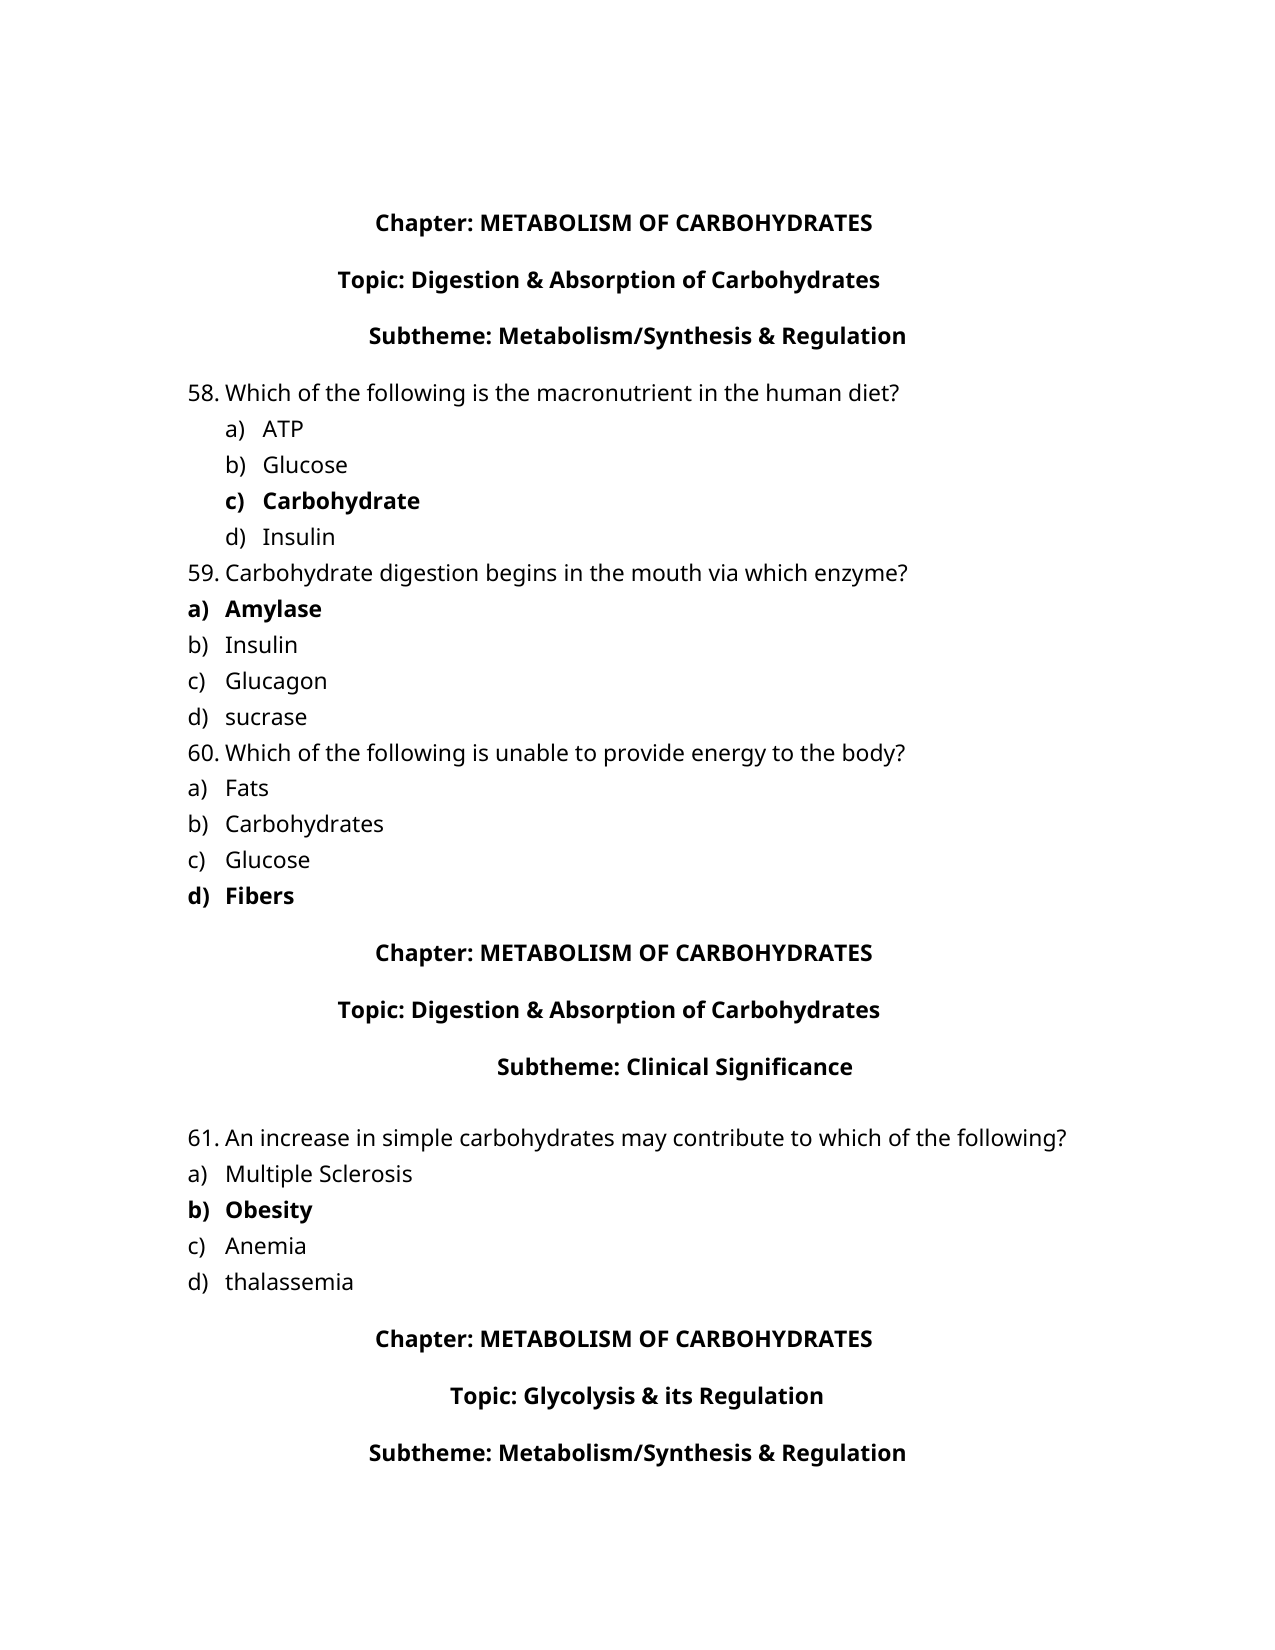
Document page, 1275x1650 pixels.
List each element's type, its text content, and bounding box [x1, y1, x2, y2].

list Carbohydrate digestion begins in the mouth via which enzyme? [187, 557, 1125, 588]
text Topic: Glycolysis & its Regulation [150, 1380, 1125, 1411]
list Fibers [187, 880, 1125, 911]
list ATP [225, 413, 1125, 444]
list Glucagon [187, 664, 1125, 696]
list Amylase [187, 593, 1125, 624]
list Which of the following is unable to provide energy to the body? [187, 736, 1125, 768]
list Glucose [187, 844, 1125, 876]
list Carbohydrate [225, 485, 1125, 516]
text Topic: Digestion & Absorption of Carbohydrates [150, 263, 1125, 295]
list Anemia [187, 1230, 1125, 1261]
list Insulin [225, 521, 1125, 552]
list Obesity [187, 1194, 1125, 1226]
list thalassemia [187, 1266, 1125, 1297]
text Chapter: METABOLISM OF CARBOHYDRATES [150, 1323, 1125, 1354]
text Subtheme: Metabolism/Synthesis & Regulation [150, 320, 1125, 352]
list Glucose [225, 449, 1125, 480]
list Which of the following is the macronutrient in the human diet? [187, 377, 1125, 408]
list Insulin [187, 629, 1125, 660]
list Multiple Sclerosis [187, 1158, 1125, 1189]
text Chapter: METABOLISM OF CARBOHYDRATES [150, 207, 1125, 238]
list Carbohydrates [187, 808, 1125, 839]
text Subtheme: Metabolism/Synthesis & Regulation [150, 1436, 1125, 1468]
list Subtheme: Clinical Significance [225, 1051, 1125, 1082]
text Topic: Digestion & Absorption of Carbohydrates [150, 994, 1125, 1025]
list sucrase [187, 701, 1125, 732]
list Fats [187, 772, 1125, 804]
list An increase in simple carbohydrates may contribute to which of the following? [187, 1122, 1125, 1154]
text Chapter: METABOLISM OF CARBOHYDRATES [150, 937, 1125, 968]
